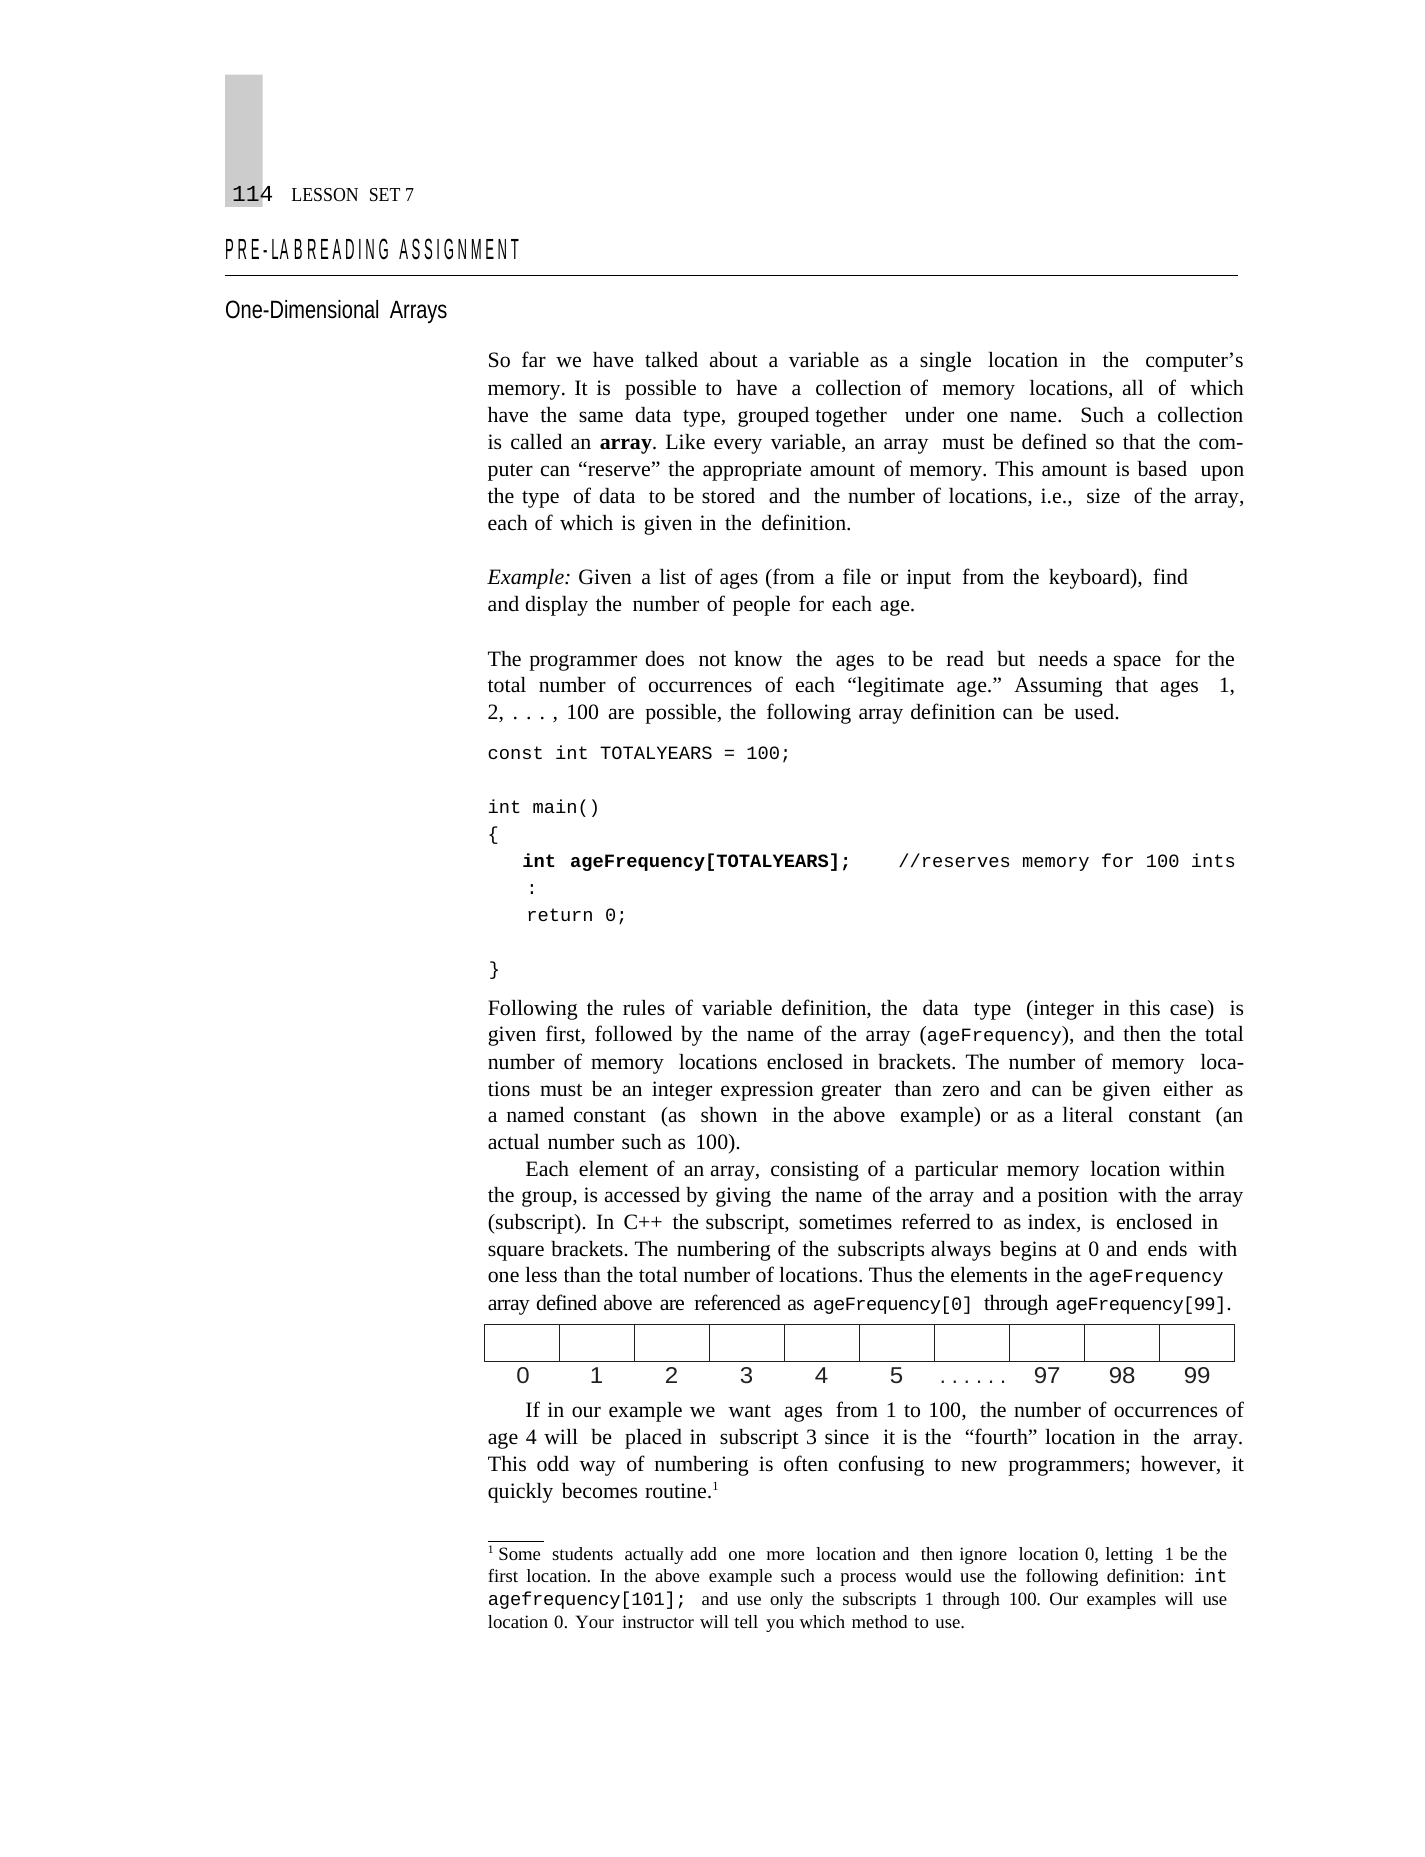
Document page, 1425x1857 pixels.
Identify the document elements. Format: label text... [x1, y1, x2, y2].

table_header [935, 1325, 1009, 1361]
table_header [1010, 1325, 1084, 1361]
text : [526, 879, 1425, 900]
table_header [1160, 1325, 1234, 1361]
text If in our example we want ages from 1 to 100, the number of occurrences of age 4 will be placed in subscript 3 since it is the “fourth” location in the array. This odd way of numbering is often confusing to new programmers; however, it quickly becomes routine.1 [488, 1397, 1244, 1503]
table_header [560, 1325, 634, 1361]
text 1 Some students actually add one more location and then ignore location 0, letting 1 be the first location. In the above example such a process would use the following definition: int agefrequency[101]; and use only the subscripts 1 through 100. Our examples will use location 0. Your instructor will tell you which method to use. [488, 1543, 1228, 1633]
text const int TOTALYEARS = 100; [487, 743, 1425, 765]
subtitle One-Dimensional Arrays [225, 294, 452, 323]
table_header [860, 1325, 934, 1361]
table_header [710, 1325, 784, 1361]
text { [487, 825, 1425, 846]
table_header [785, 1325, 859, 1361]
text The programmer does not know the ages to be read but needs a space for the total number of occurrences of each “legitimate age.” Assuming that ages 1, 2, . . . , 100 are possible, the following array definition can be used. [487, 646, 1235, 724]
text Following the rules of variable definition, the data type (integer in this case) is given first, followed by the name of the array (ageFrequency), and then the total number of memory locations enclosed in brackets. The number of memory loca- tions must be an integer expression greater than zero and can be given either as a named constant (as shown in the above example) or as a literal constant (an actual number such as 100). [488, 995, 1244, 1154]
text Example: Given a list of ages (from a file or input from the keyboard), find and display the number of people for each age. [487, 564, 1217, 617]
table_header [635, 1325, 709, 1361]
table_header [1085, 1325, 1159, 1361]
text int ageFrequency[TOTALYEARS]; //reserves memory for 100 ints [522, 851, 1425, 873]
text So far we have talked about a variable as a single location in the computer’s memory. It is possible to have a collection of memory locations, all of which have the same data type, grouped together under one name. Such a collection is called an array. Like every variable, an array must be defined so that the com- puter can “reserve” the appropriate amount of memory. This amount is based upon the type of data to be stored and the number of locations, i.e., size of the array, each of which is given in the definition. [487, 347, 1244, 536]
text 0 1 2 3 4 5 . . . . . . 97 98 99 [516, 1362, 1425, 1389]
text return 0; [526, 906, 1425, 927]
text } [488, 960, 1425, 981]
text int main() [487, 798, 1425, 819]
table_header [485, 1325, 559, 1361]
subtitle P R E - LA B R E A D I N G A S S I G N M E N T [225, 232, 1425, 266]
text Each element of an array, consisting of a particular memory location within the group, is accessed by giving the name of the array and a position with the array (subscript). In C++ the subscript, sometimes referred to as index, is enclosed in square brackets. The numbering of the subscripts always begins at 0 and ends with one less than the total number of locations. Thus the elements in the ageFrequency array defined above are referenced as ageFrequency[0] through ageFrequency[99]. [488, 1156, 1249, 1316]
